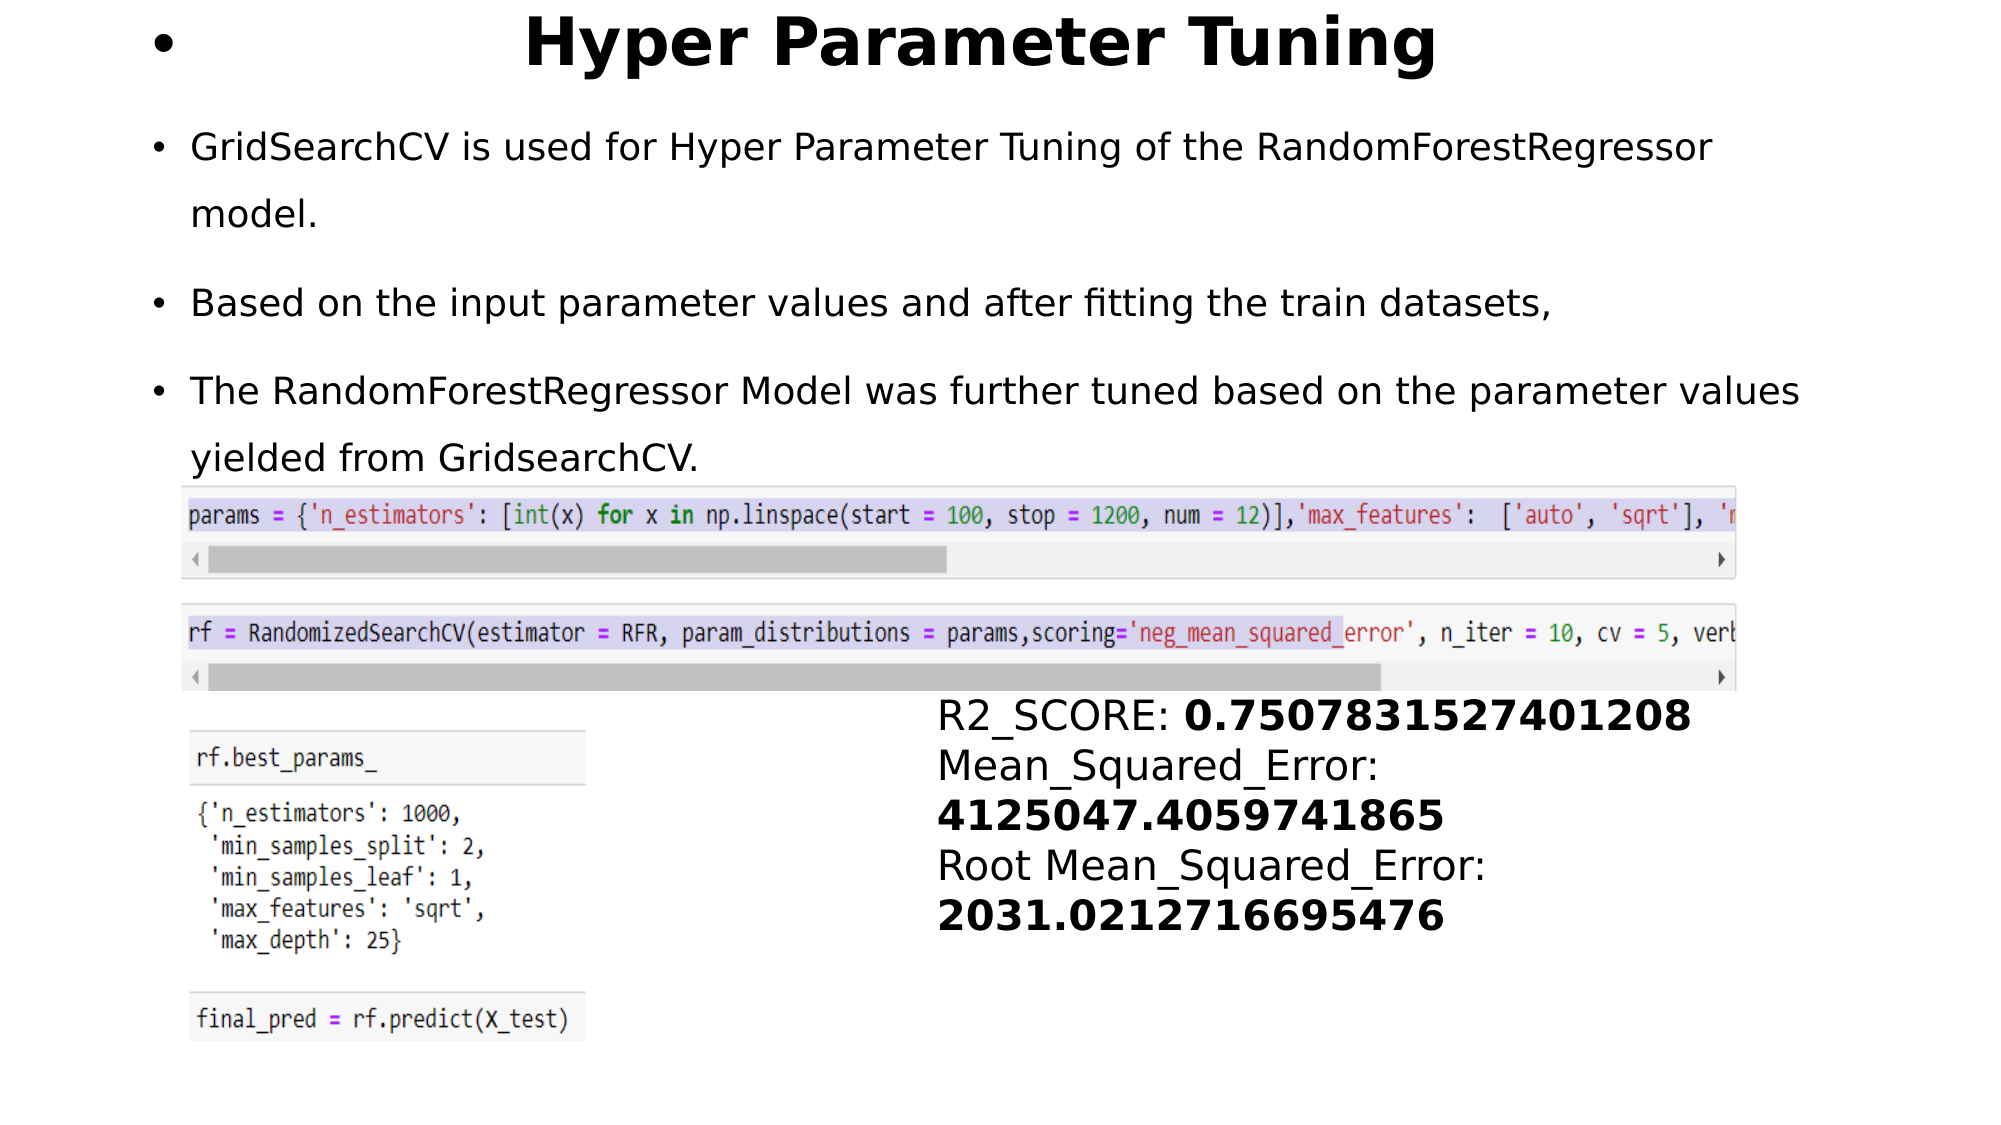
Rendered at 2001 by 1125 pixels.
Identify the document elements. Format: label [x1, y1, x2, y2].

picture [181, 481, 1754, 691]
picture [189, 726, 586, 1041]
